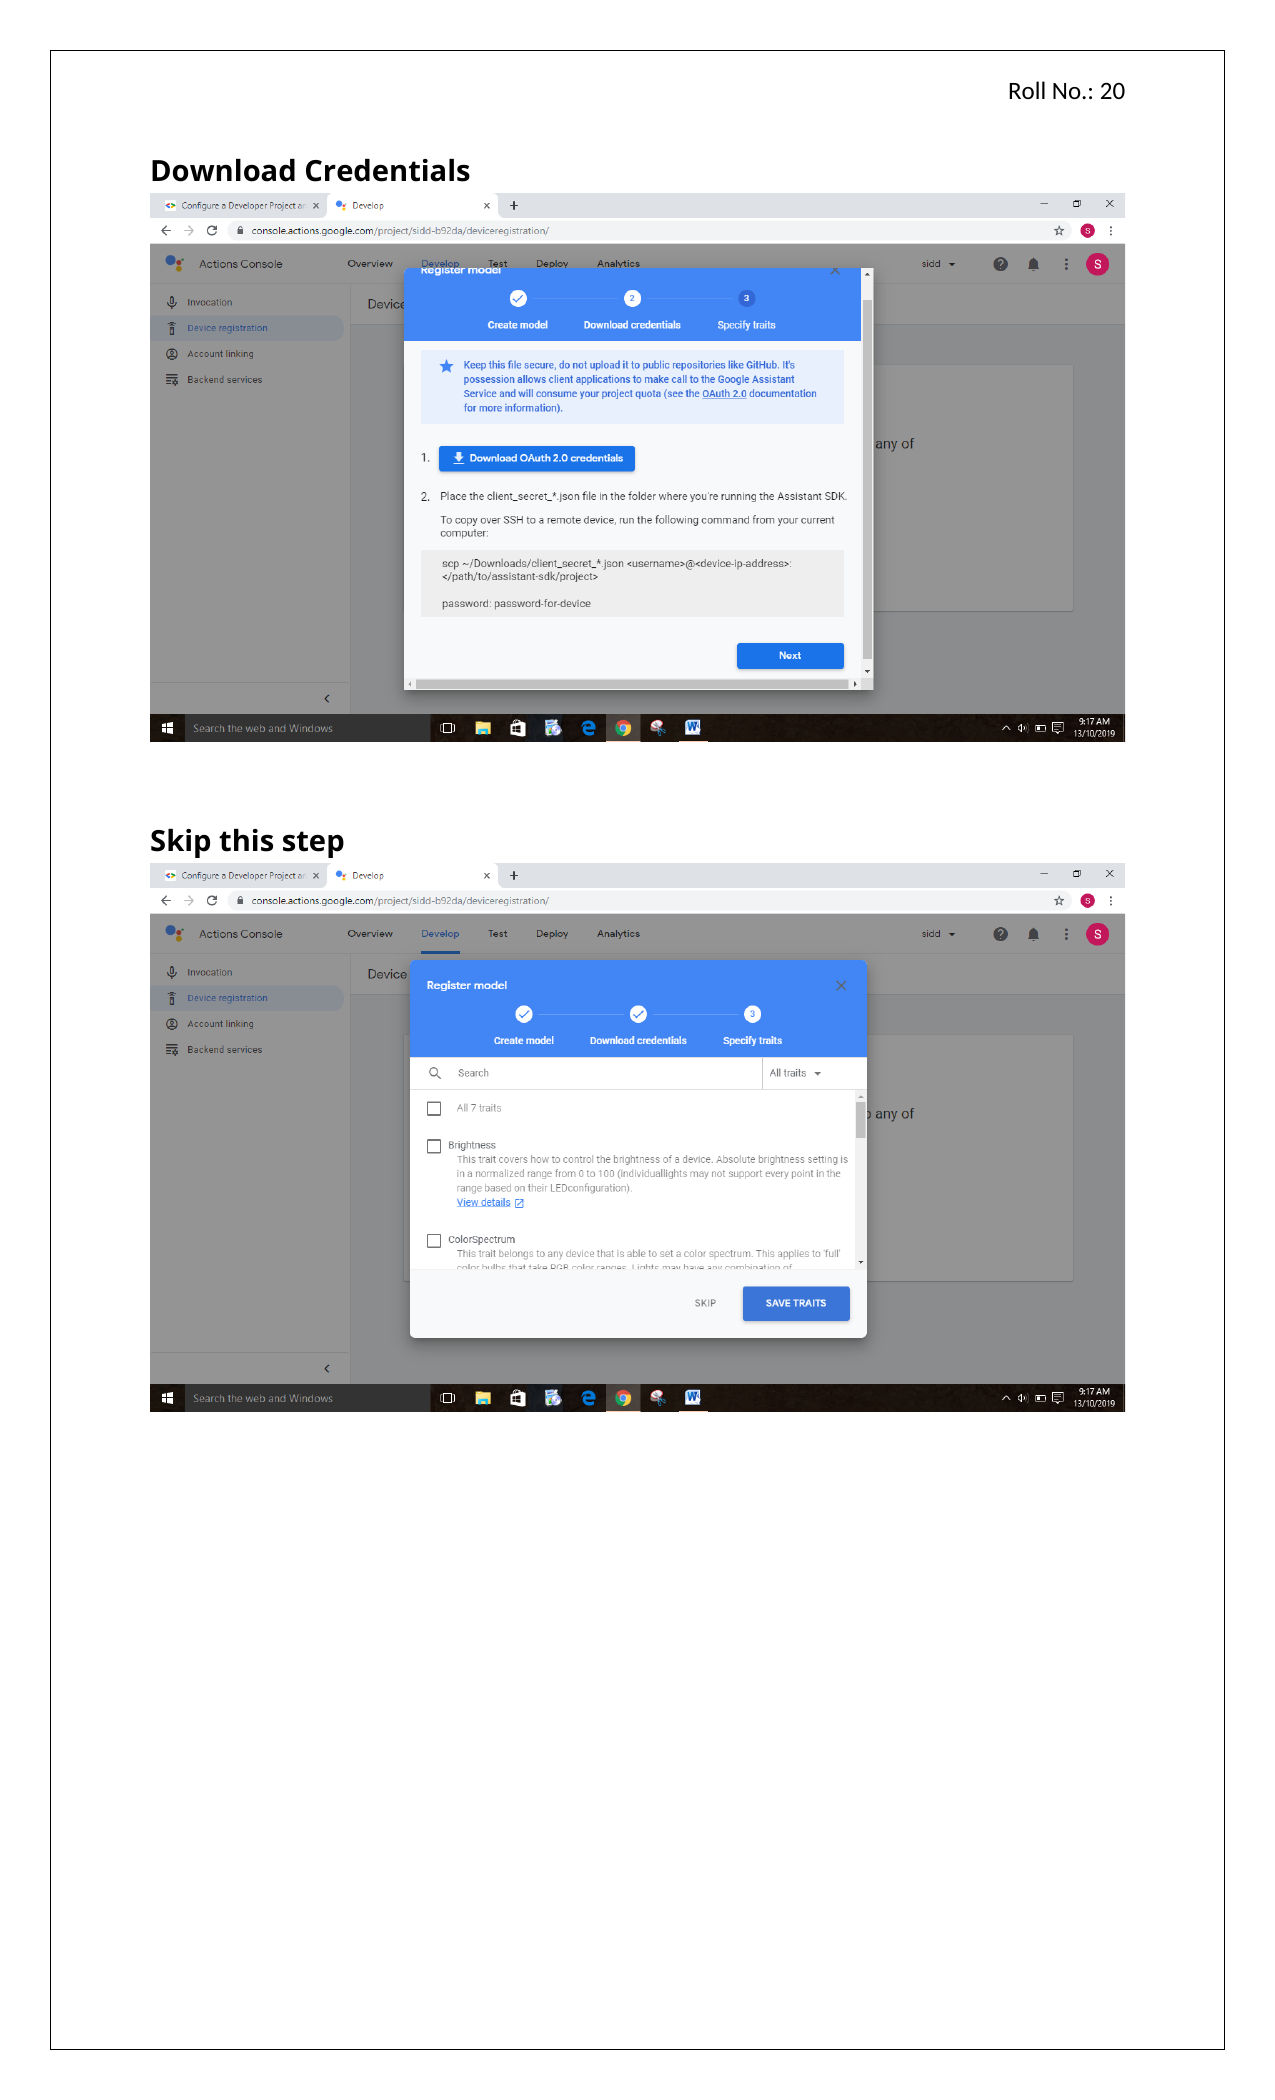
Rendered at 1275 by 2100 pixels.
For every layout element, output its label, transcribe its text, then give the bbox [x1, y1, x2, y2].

picture [150, 193, 1125, 742]
picture [150, 863, 1125, 1412]
text Download Credentials [150, 150, 1125, 193]
text Skip this step [150, 820, 1125, 863]
